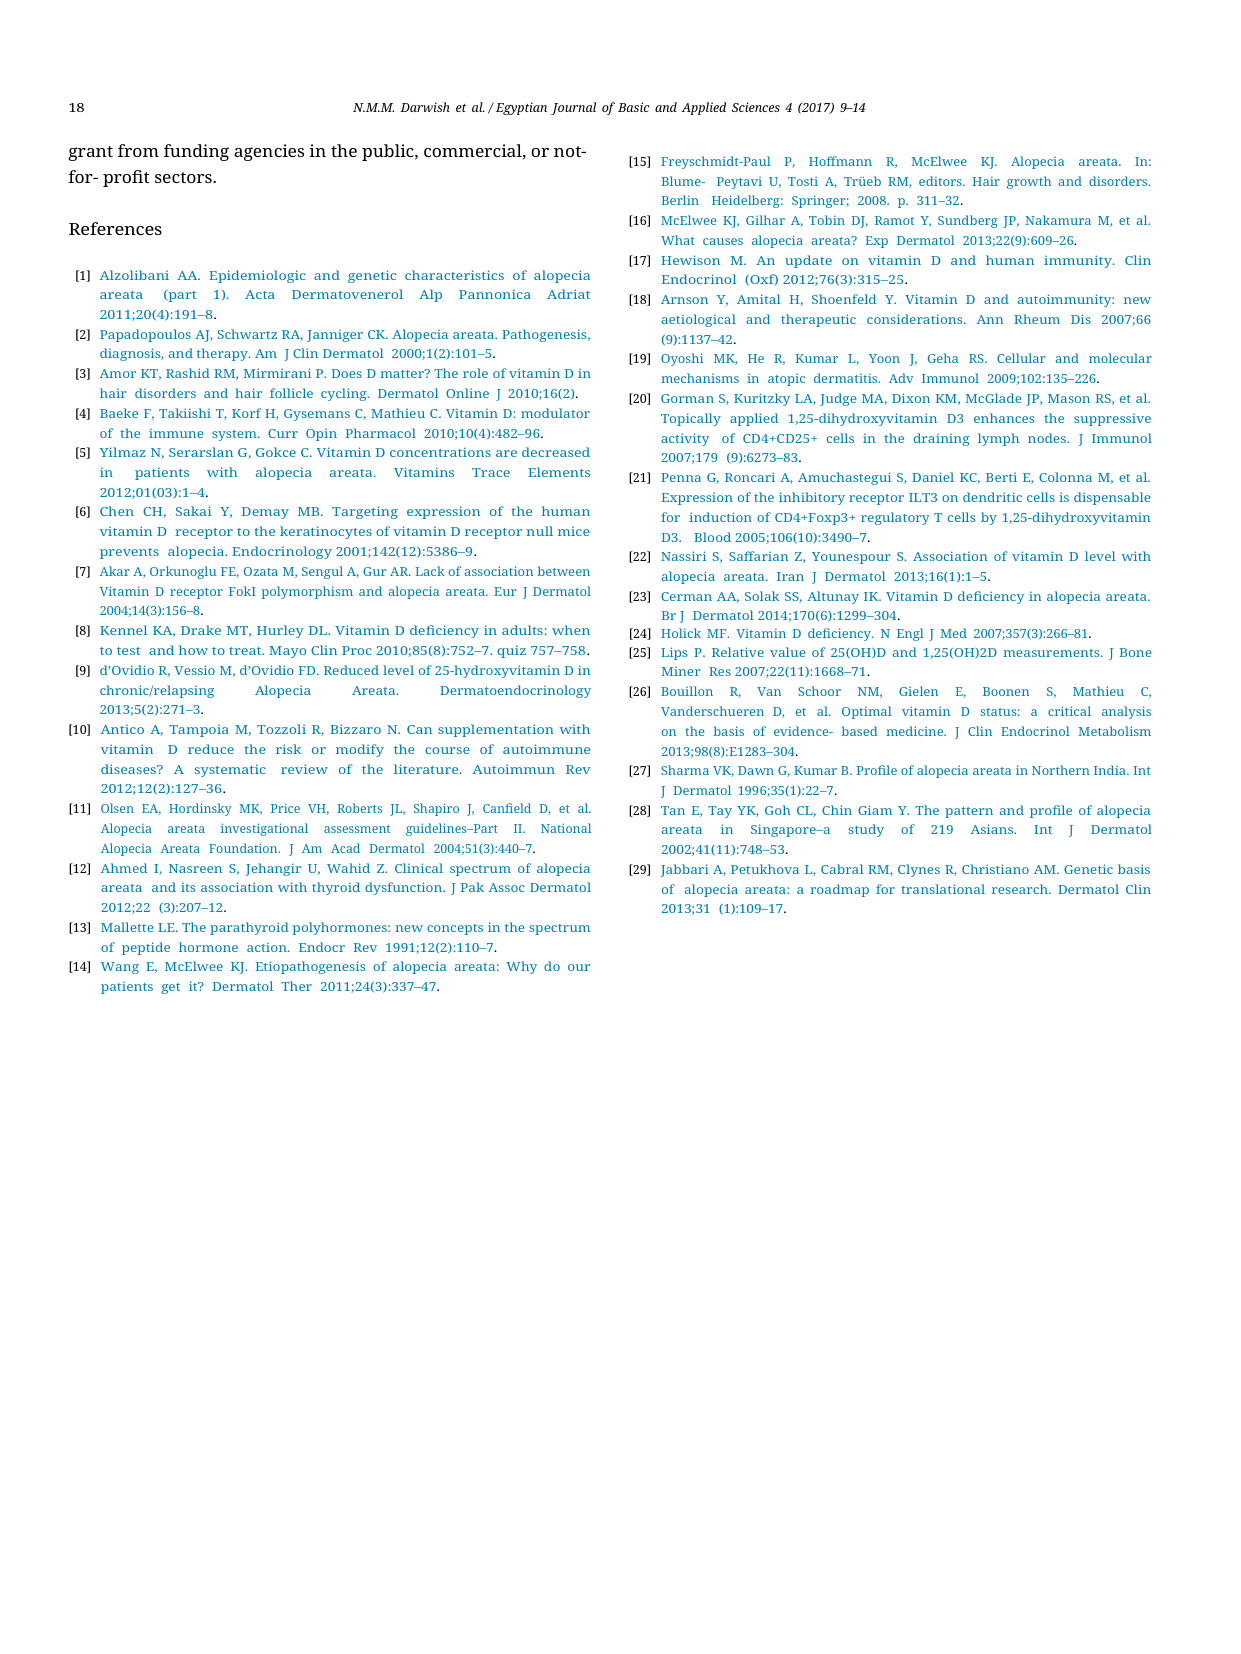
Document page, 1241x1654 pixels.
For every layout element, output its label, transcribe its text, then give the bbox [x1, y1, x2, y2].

picture [808, 216, 816, 223]
picture [718, 766, 725, 773]
picture [147, 668, 153, 675]
picture [1061, 374, 1066, 383]
picture [747, 297, 757, 302]
list Lips P. Relative value of 25(OH)D and 1,25(OH)2D measurements. J Bone Miner Res 2007;22(11):1668–71. [628, 644, 1152, 681]
picture [383, 687, 388, 695]
list d’Ovidio R, Vessio M, d’Ovidio FD. Reduced level of 25-hydroxyvitamin D in chronic/relapsing Alopecia Areata. Dermatoendocrinology 2013;5(2):271–3. [75, 662, 591, 718]
picture [233, 626, 247, 633]
picture [868, 554, 874, 561]
picture [309, 864, 317, 873]
picture [1140, 436, 1146, 443]
picture [1060, 765, 1067, 775]
picture [208, 844, 215, 851]
picture [168, 745, 176, 752]
picture [844, 177, 857, 184]
picture [982, 808, 990, 813]
picture [772, 218, 778, 225]
picture [463, 668, 470, 678]
picture [737, 766, 743, 773]
picture [787, 177, 795, 184]
picture [757, 515, 763, 522]
picture [146, 369, 157, 376]
picture [1054, 629, 1060, 638]
picture [1058, 159, 1064, 166]
picture [968, 354, 975, 361]
list Sharma VK, Dawn G, Kumar B. Profile of alopecia areata in Northern India. Int J Dermatol 1996;35(1):22–7. [628, 762, 1152, 799]
picture [960, 707, 966, 714]
picture [347, 846, 357, 853]
picture [488, 883, 494, 892]
picture [522, 688, 528, 695]
picture [693, 788, 706, 793]
list Alzolibani AA. Epidemiologic and genetic characteristics of alopecia areata (part 1). Acta Dermatovenerol Alp Pannonica Adriat 2011;20(4):191–8. [75, 267, 591, 323]
picture [737, 256, 743, 263]
picture [490, 844, 494, 855]
picture [283, 826, 289, 833]
picture [877, 648, 883, 655]
picture [982, 436, 989, 446]
picture [394, 804, 400, 813]
picture [985, 157, 993, 169]
picture [1128, 554, 1134, 561]
picture [503, 409, 509, 416]
picture [1091, 825, 1097, 832]
picture [712, 648, 718, 655]
picture [892, 394, 898, 401]
picture [238, 589, 244, 596]
picture [149, 685, 153, 697]
picture [1054, 515, 1061, 525]
picture [323, 349, 329, 356]
picture [395, 626, 403, 633]
picture [743, 552, 749, 559]
picture [100, 330, 106, 337]
list Oyoshi MK, He R, Kumar L, Yoon J, Geha RS. Cellular and molecular mechanisms in atopic dermatitis. Adv Immunol 2009;102:135–226. [628, 351, 1152, 387]
picture [841, 887, 851, 892]
picture [321, 573, 329, 579]
picture [160, 844, 166, 853]
picture [888, 433, 894, 441]
picture [774, 886, 784, 894]
picture [433, 589, 439, 596]
picture [818, 294, 824, 302]
picture [910, 635, 918, 641]
picture [1021, 513, 1031, 519]
picture [986, 473, 993, 480]
picture [686, 373, 693, 381]
picture [1022, 236, 1026, 247]
picture [491, 806, 504, 813]
picture [680, 574, 686, 582]
picture [1001, 551, 1007, 559]
picture [824, 515, 833, 522]
picture [784, 258, 790, 265]
picture [324, 666, 330, 673]
picture [186, 348, 191, 358]
list Hewison M. An update on vitamin D and human immunity. Clin Endocrinol (Oxf) 2012;76(3):315–25. [628, 252, 1152, 288]
picture [1031, 179, 1039, 186]
picture [500, 368, 506, 376]
picture [280, 964, 286, 972]
picture [667, 765, 674, 773]
picture [294, 884, 299, 892]
picture [773, 354, 779, 361]
picture [869, 573, 874, 581]
picture [764, 296, 773, 304]
list Jabbari A, Petukhova L, Cabral RM, Clynes R, Christiano AM. Genetic basis of alopecia areata: a roadmap for translational research. Dermatol Clin 2013;31 (1):109–17. [628, 861, 1152, 918]
picture [1015, 554, 1021, 561]
picture [169, 882, 174, 892]
picture [906, 396, 914, 403]
picture [765, 274, 777, 282]
picture [530, 883, 536, 890]
picture [324, 945, 330, 952]
picture [872, 768, 878, 775]
picture [180, 606, 199, 615]
picture [135, 665, 140, 675]
picture [681, 179, 692, 184]
picture [752, 594, 758, 601]
picture [901, 827, 907, 834]
list Mallette LE. The parathyroid polyhormones: new concepts in the spectrum of peptide hormone action. Endocr Rev 1991;12(2):110–7. [68, 919, 591, 956]
picture [532, 627, 542, 635]
picture [390, 509, 397, 519]
picture [1005, 768, 1011, 775]
picture [312, 725, 318, 732]
picture [1085, 689, 1091, 696]
picture [1120, 356, 1132, 363]
picture [660, 629, 667, 636]
picture [875, 554, 881, 561]
list Chen CH, Sakai Y, Demay MB. Targeting expression of the human vitamin D receptor to the keratinocytes of vitamin D receptor null mice prevents alopecia. Endocrinology 2001;142(12):5386–9. [75, 503, 591, 560]
picture [571, 410, 576, 418]
picture [291, 648, 298, 658]
picture [282, 330, 288, 337]
picture [1051, 297, 1061, 302]
picture [121, 606, 128, 613]
picture [379, 547, 387, 554]
picture [966, 295, 972, 302]
picture [564, 747, 570, 754]
picture [807, 414, 813, 423]
picture [581, 826, 588, 833]
picture [707, 317, 715, 322]
picture [863, 375, 870, 383]
picture [1102, 886, 1107, 894]
picture [1092, 688, 1097, 696]
picture [851, 294, 857, 302]
picture [545, 961, 550, 971]
picture [536, 767, 542, 774]
picture [185, 884, 194, 892]
picture [825, 572, 831, 579]
picture [831, 317, 837, 324]
picture [1018, 726, 1024, 734]
picture [745, 786, 750, 795]
picture [1128, 709, 1135, 719]
picture [551, 826, 557, 833]
picture [195, 332, 201, 339]
picture [414, 982, 428, 989]
picture [725, 473, 731, 480]
picture [392, 332, 398, 339]
picture [745, 416, 751, 424]
picture [279, 526, 287, 536]
picture [1076, 297, 1082, 304]
picture [980, 512, 986, 520]
picture [505, 803, 512, 811]
picture [156, 310, 164, 317]
picture [182, 922, 191, 930]
list Tan E, Tay YK, Goh CL, Chin Giam Y. The pattern and profile of alopecia areata in Singapore–a study of 219 Asians. Int J Dermatol 2002;41(11):748–53. [628, 802, 1152, 858]
picture [768, 376, 774, 383]
picture [318, 922, 326, 930]
picture [1013, 629, 1018, 638]
picture [870, 354, 876, 361]
picture [372, 351, 378, 358]
picture [478, 865, 488, 873]
picture [772, 707, 778, 714]
picture [399, 567, 406, 574]
picture [729, 433, 735, 441]
picture [187, 271, 193, 280]
picture [814, 373, 820, 381]
picture [768, 177, 777, 186]
picture [1089, 649, 1098, 657]
picture [405, 826, 417, 836]
picture [366, 764, 372, 772]
picture [785, 314, 791, 322]
picture [315, 411, 325, 416]
picture [467, 646, 473, 653]
text References [68, 218, 595, 240]
picture [454, 844, 461, 851]
picture [576, 411, 582, 418]
picture [840, 766, 847, 773]
picture [137, 924, 146, 932]
picture [259, 925, 267, 930]
picture [673, 574, 679, 581]
picture [770, 456, 783, 462]
picture [450, 569, 456, 576]
picture [983, 179, 990, 186]
picture [126, 806, 133, 813]
picture [177, 271, 183, 280]
picture [217, 803, 227, 811]
picture [884, 435, 889, 443]
list Ahmed I, Nasreen S, Jehangir U, Wahid Z. Clinical spectrum of alopecia areata and its association with thyroid dysfunction. J Pak Assoc Dermatol 2012;22 (3):207–12. [68, 860, 591, 916]
picture [836, 864, 842, 872]
picture [122, 351, 134, 356]
picture [228, 467, 234, 475]
picture [101, 804, 108, 810]
picture [384, 846, 395, 851]
list Yilmaz N, Serarslan G, Gokce C. Vitamin D concentrations are decreased in patients with alopecia areata. Vitamins Trace Elements 2012;01(03):1–4. [75, 444, 591, 501]
picture [942, 495, 948, 502]
picture [942, 648, 948, 657]
picture [922, 515, 929, 525]
picture [539, 804, 545, 811]
list Penna G, Roncari A, Amuchastegui S, Daniel KC, Berti E, Colonna M, et al. Expression of the inhibitory receptor ILT3 on dendritic cells is dispensable for induction of CD4+Foxp3+ regulatory T cells by 1,25-dihydroxyvitamin D3. Blood 2005;106(10):3490–7. [628, 469, 1152, 546]
picture [881, 887, 887, 894]
picture [285, 866, 293, 871]
picture [284, 349, 288, 361]
picture [146, 826, 152, 833]
picture [1032, 394, 1038, 401]
list Freyschmidt-Paul P, Hoffmann R, McElwee KJ. Alopecia areata. In: Blume- Peytavi U, Tosti A, Trüeb RM, editors. Hair growth and disorders. Berlin Heidelberg: Springer; 2008. p. 311–32. [628, 153, 1152, 209]
picture [443, 666, 449, 675]
picture [512, 668, 520, 675]
picture [510, 747, 516, 754]
picture [101, 945, 107, 952]
picture [369, 844, 375, 851]
picture [819, 218, 825, 225]
picture [568, 589, 574, 596]
picture [476, 882, 484, 892]
list Baeke F, Takiishi T, Korf H, Gysemans C, Mathieu C. Vitamin D: modulator of the immune system. Curr Opin Pharmacol 2010;10(4):482–96. [75, 405, 591, 442]
picture [288, 330, 296, 339]
picture [201, 767, 208, 777]
picture [182, 846, 188, 853]
picture [793, 513, 800, 520]
picture [755, 907, 768, 913]
picture [660, 157, 667, 164]
picture [976, 315, 982, 324]
picture [1048, 317, 1058, 322]
picture [826, 198, 832, 205]
picture [692, 297, 698, 304]
picture [711, 335, 724, 342]
picture [240, 843, 245, 853]
picture [962, 215, 968, 223]
picture [1073, 353, 1079, 363]
picture [660, 414, 668, 421]
picture [380, 961, 386, 969]
picture [961, 628, 967, 638]
picture [840, 416, 847, 426]
picture [663, 729, 669, 736]
picture [367, 369, 373, 376]
picture [778, 786, 783, 795]
picture [908, 824, 914, 832]
picture [408, 469, 417, 475]
picture [676, 689, 683, 696]
picture [675, 435, 681, 443]
picture [159, 626, 168, 635]
picture [186, 806, 192, 813]
text grant from funding agencies in the public, commercial, or not-for- profit sectors. [68, 140, 595, 189]
picture [689, 726, 696, 734]
picture [889, 611, 896, 618]
picture [847, 354, 853, 363]
picture [1046, 239, 1059, 245]
picture [970, 825, 976, 834]
list Arnson Y, Amital H, Shoenfeld Y. Vitamin D and autoimmunity: new aetiological and therapeutic considerations. Ann Rheum Dis 2007;66 (9):1137–42. [628, 291, 1152, 348]
picture [120, 430, 126, 438]
picture [483, 963, 488, 971]
picture [685, 728, 690, 736]
picture [296, 628, 303, 638]
picture [373, 964, 379, 971]
picture [99, 369, 105, 378]
picture [316, 882, 322, 890]
picture [751, 354, 757, 361]
picture [1031, 159, 1037, 167]
picture [820, 475, 826, 482]
picture [278, 806, 286, 811]
picture [359, 589, 365, 596]
picture [100, 984, 106, 992]
list Holick MF. Vitamin D deficiency. N Engl J Med 2007;357(3):266–81. [628, 627, 1184, 641]
picture [791, 492, 797, 500]
picture [1076, 176, 1082, 186]
picture [187, 826, 193, 833]
picture [261, 944, 268, 952]
picture [532, 587, 538, 594]
picture [952, 356, 958, 363]
picture [264, 668, 270, 675]
picture [861, 648, 870, 655]
picture [715, 196, 721, 203]
picture [1068, 634, 1080, 638]
picture [341, 665, 346, 675]
picture [727, 156, 733, 164]
picture [232, 430, 237, 438]
picture [324, 826, 330, 833]
picture [1037, 436, 1043, 443]
picture [1048, 413, 1054, 421]
picture [437, 566, 444, 576]
picture [944, 218, 951, 225]
picture [901, 886, 911, 894]
picture [902, 314, 907, 324]
picture [1044, 415, 1049, 423]
picture [566, 727, 574, 734]
picture [1071, 315, 1077, 322]
picture [671, 235, 681, 243]
picture [885, 157, 891, 164]
picture [108, 942, 114, 950]
picture [289, 431, 297, 436]
picture [756, 256, 762, 265]
picture [665, 611, 675, 618]
picture [416, 411, 422, 418]
picture [465, 844, 470, 853]
picture [341, 371, 347, 378]
list Nassiri S, Saffarian Z, Younespour S. Association of vitamin D level with alopecia areata. Iran J Dermatol 2013;16(1):1–5. [628, 548, 1152, 585]
picture [944, 436, 950, 443]
picture [99, 569, 105, 576]
picture [130, 884, 139, 892]
picture [830, 156, 846, 164]
picture [298, 882, 304, 890]
picture [859, 708, 866, 716]
picture [762, 768, 772, 773]
picture [1000, 727, 1007, 736]
picture [919, 296, 928, 304]
picture [224, 806, 231, 816]
picture [874, 574, 880, 581]
picture [1088, 416, 1094, 424]
picture [764, 512, 770, 520]
picture [419, 290, 425, 299]
picture [352, 803, 358, 810]
list Olsen EA, Hordinsky MK, Price VH, Roberts JL, Shapiro J, Canfield D, et al. Alopecia areata investigational assessment guidelines–Part II. National Alopecia Areata Foundation. J Am Acad Dermatol 2004;51(3):440–7. [68, 800, 591, 857]
picture [660, 687, 666, 696]
picture [404, 431, 410, 438]
picture [807, 594, 813, 601]
picture [808, 157, 815, 164]
picture [947, 414, 953, 421]
picture [681, 864, 687, 872]
picture [268, 826, 274, 833]
picture [579, 885, 585, 892]
picture [885, 494, 890, 502]
picture [935, 768, 941, 776]
picture [1096, 686, 1103, 694]
picture [1024, 297, 1030, 304]
picture [674, 297, 682, 302]
picture [966, 807, 971, 815]
picture [451, 527, 457, 534]
picture [154, 587, 161, 596]
picture [925, 157, 936, 166]
picture [882, 218, 888, 225]
picture [144, 409, 150, 416]
picture [257, 626, 267, 633]
picture [150, 725, 156, 734]
picture [1082, 887, 1092, 892]
picture [425, 823, 431, 833]
picture [873, 475, 884, 482]
picture [253, 408, 261, 416]
picture [372, 665, 377, 675]
picture [722, 788, 728, 795]
list Papadopoulos AJ, Schwartz RA, Janniger CK. Alopecia areata. Pathogenesis, diagnosis, and therapy. Am J Clin Dermatol 2000;1(2):101–5. [75, 326, 591, 363]
picture [780, 475, 786, 482]
picture [159, 409, 167, 416]
picture [875, 884, 881, 892]
picture [269, 388, 275, 396]
picture [483, 804, 489, 813]
picture [844, 238, 850, 245]
picture [742, 613, 748, 620]
picture [934, 513, 942, 520]
picture [425, 665, 431, 673]
picture [236, 984, 246, 989]
picture [693, 611, 699, 618]
picture [729, 687, 736, 694]
picture [950, 376, 957, 383]
picture [248, 846, 254, 853]
picture [819, 647, 825, 655]
picture [731, 865, 737, 872]
picture [205, 625, 213, 635]
picture [988, 648, 994, 655]
picture [292, 290, 298, 297]
picture [493, 587, 500, 596]
picture [887, 177, 893, 184]
picture [181, 626, 187, 633]
picture [504, 844, 510, 851]
picture [429, 806, 441, 814]
picture [990, 436, 1000, 441]
picture [875, 515, 887, 522]
picture [906, 726, 912, 734]
picture [166, 369, 172, 376]
picture [304, 507, 310, 514]
picture [962, 553, 969, 561]
picture [761, 554, 770, 559]
picture [308, 429, 314, 438]
picture [685, 396, 695, 401]
picture [275, 665, 280, 675]
picture [823, 495, 829, 502]
picture [850, 729, 856, 736]
picture [860, 614, 873, 620]
picture [366, 882, 371, 892]
picture [889, 416, 895, 423]
picture [900, 373, 906, 383]
picture [991, 709, 997, 716]
list Akar A, Orkunoglu FE, Ozata M, Sengul A, Gur AR. Lack of association between Vitamin D receptor FokI polymorphism and alopecia areata. Eur J Dermatol 2004;14(3):156–8. [75, 563, 591, 619]
picture [482, 767, 488, 774]
picture [141, 804, 148, 811]
picture [731, 179, 739, 189]
picture [660, 806, 668, 813]
list Antico A, Tampoia M, Tozzoli R, Bizzaro N. Can supplementation with vitamin D reduce the risk or modify the course of autoimmune diseases? A systematic review of the literature. Autoimmun Rev 2012;12(2):127–36. [68, 721, 591, 798]
picture [512, 371, 520, 378]
picture [481, 826, 488, 833]
picture [710, 515, 716, 522]
picture [340, 885, 346, 892]
picture [378, 389, 384, 396]
picture [720, 354, 729, 361]
picture [1031, 709, 1037, 716]
picture [168, 804, 175, 811]
picture [921, 805, 929, 813]
list Amor KT, Rashid RM, Mirmirani P. Does D matter? The role of vitamin D in hair disorders and hair follicle cycling. Dermatol Online J 2010;16(2). [75, 365, 591, 402]
picture [574, 884, 579, 892]
picture [1007, 179, 1019, 186]
picture [922, 493, 930, 500]
list Cerman AA, Solak SS, Altunay IK. Vitamin D deficiency in alopecia areata. Br J Dermatol 2014;170(6):1299–304. [628, 588, 1152, 624]
list Bouillon R, Van Schoor NM, Gielen E, Boonen S, Mathieu C, Vanderschueren D, et al. Optimal vitamin D status: a critical analysis on the basis of evidence- based medicine. J Clin Endocrinol Metabolism 2013;98(8):E1283–304. [628, 683, 1152, 760]
picture [668, 884, 674, 892]
picture [202, 945, 212, 950]
picture [289, 826, 297, 833]
picture [909, 354, 913, 366]
picture [494, 429, 501, 436]
picture [356, 826, 364, 831]
picture [1017, 805, 1022, 815]
picture [190, 506, 198, 516]
picture [169, 388, 174, 398]
picture [1103, 515, 1111, 522]
picture [758, 492, 764, 500]
picture [316, 369, 322, 376]
picture [679, 216, 686, 223]
picture [263, 846, 269, 853]
picture [709, 159, 720, 164]
picture [998, 708, 1003, 716]
picture [464, 688, 474, 693]
picture [761, 434, 768, 441]
picture [976, 177, 982, 184]
picture [482, 331, 491, 339]
list Gorman S, Kuritzky LA, Judge MA, Dixon KM, McGlade JP, Mason RS, et al. Topically applied 1,25-dihydroxyvitamin D3 enhances the suppressive activity of CD4+CD25+ cells in the draining lymph nodes. J Immunol 2007;179 (9):6273–83. [628, 390, 1152, 467]
list McElwee KJ, Gilhar A, Tobin DJ, Ramot Y, Sundberg JP, Nakamura M, et al. What causes alopecia areata? Exp Dermatol 2013;22(9):609–26. [628, 212, 1152, 249]
list Wang E, McElwee KJ. Etiopathogenesis of alopecia areata: Why do our patients get it? Dermatol Ther 2011;24(3):337–47. [68, 958, 591, 995]
picture [566, 765, 572, 772]
list Kennel KA, Drake MT, Hurley DL. Vitamin D deficiency in adults: when to test and how to treat. Mayo Clin Proc 2010;85(8):752–7. quiz 757–758. [75, 622, 591, 659]
picture [167, 923, 173, 930]
picture [146, 846, 152, 853]
picture [1078, 434, 1082, 446]
picture [100, 864, 106, 873]
